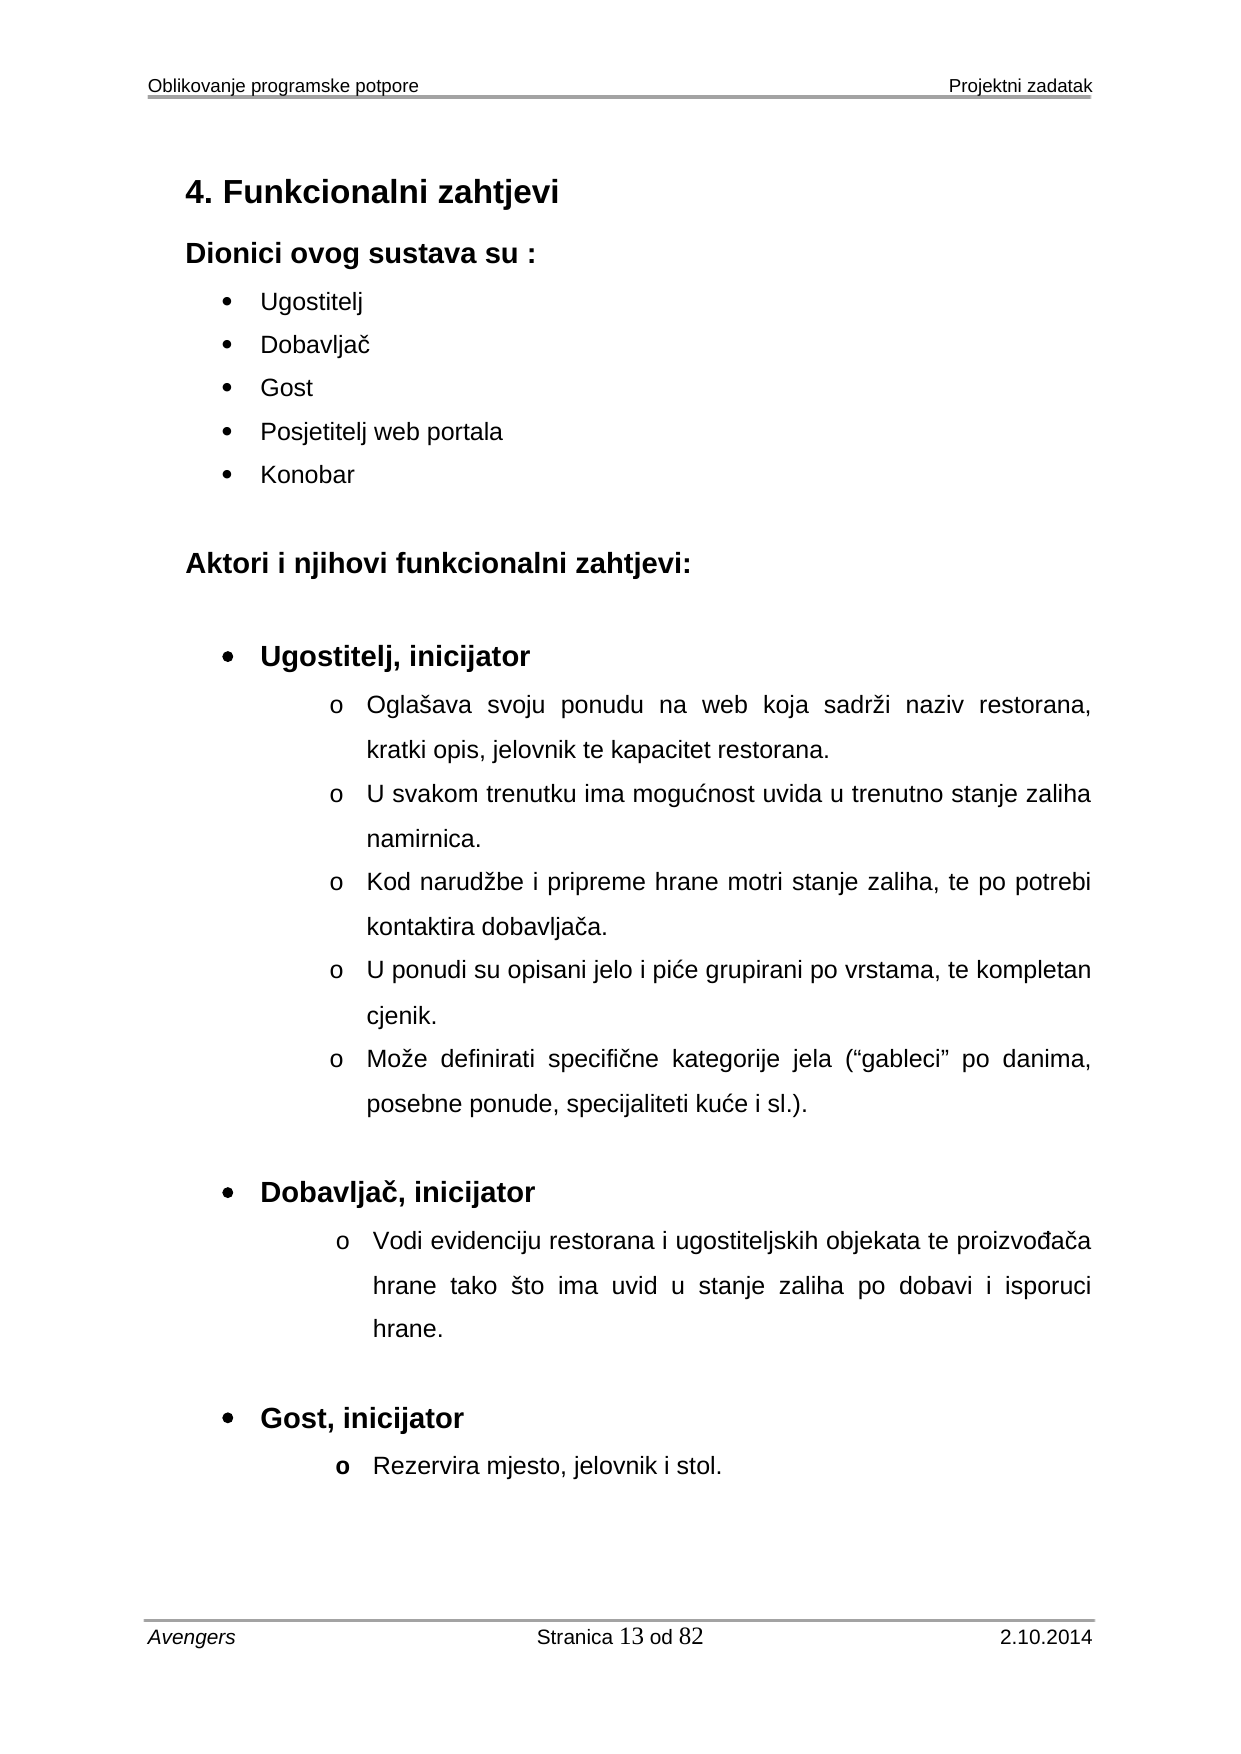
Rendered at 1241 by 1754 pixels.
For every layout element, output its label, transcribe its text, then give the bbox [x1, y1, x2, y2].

text Aktori i njihovi funkcionalni zahtjevi: [148, 546, 1093, 579]
list U svakom trenutku ima mogućnost uvida u trenutno stanje zaliha namirnica. [329, 778, 1093, 853]
picture [147, 95, 1092, 99]
list Posjetitelj web portala [223, 416, 1093, 445]
list Gost, inicijator [223, 1401, 1093, 1434]
list Kod narudžbe i pripreme hrane motri stanje zaliha, te po potrebi kontaktira dobavljača. [329, 867, 1093, 941]
list Dobavljač [223, 330, 1093, 359]
list Dobavljač, inicijator [223, 1175, 1093, 1209]
list Ugostitelj, inicijator [223, 639, 1093, 673]
subtitle Funkcionalni zahtjevi [185, 173, 1093, 211]
list Može definirati specifične kategorije jela (“gableci” po danima, posebne ponude, specijaliteti kuće i sl.). [329, 1044, 1093, 1118]
list Rezervira mjesto, jelovnik i stol. [335, 1451, 1093, 1482]
list Oglašava svoju ponudu na web koja sadrži naziv restorana, kratki opis, jelovnik te kapacitet restorana. [329, 690, 1093, 764]
text Dionici ovog sustava su : [185, 236, 1093, 270]
list Ugostitelj [223, 287, 1093, 316]
list Konobar [223, 460, 1093, 488]
list Gost [223, 373, 1093, 402]
list U ponudi su opisani jelo i piće grupirani po vrstama, te kompletan cjenik. [329, 955, 1093, 1029]
list Vodi evidenciju restorana i ugostiteljskih objekata te proizvođača hrane tako što ima uvid u stanje zaliha po dobavi i isporuci hrane. [335, 1226, 1093, 1343]
